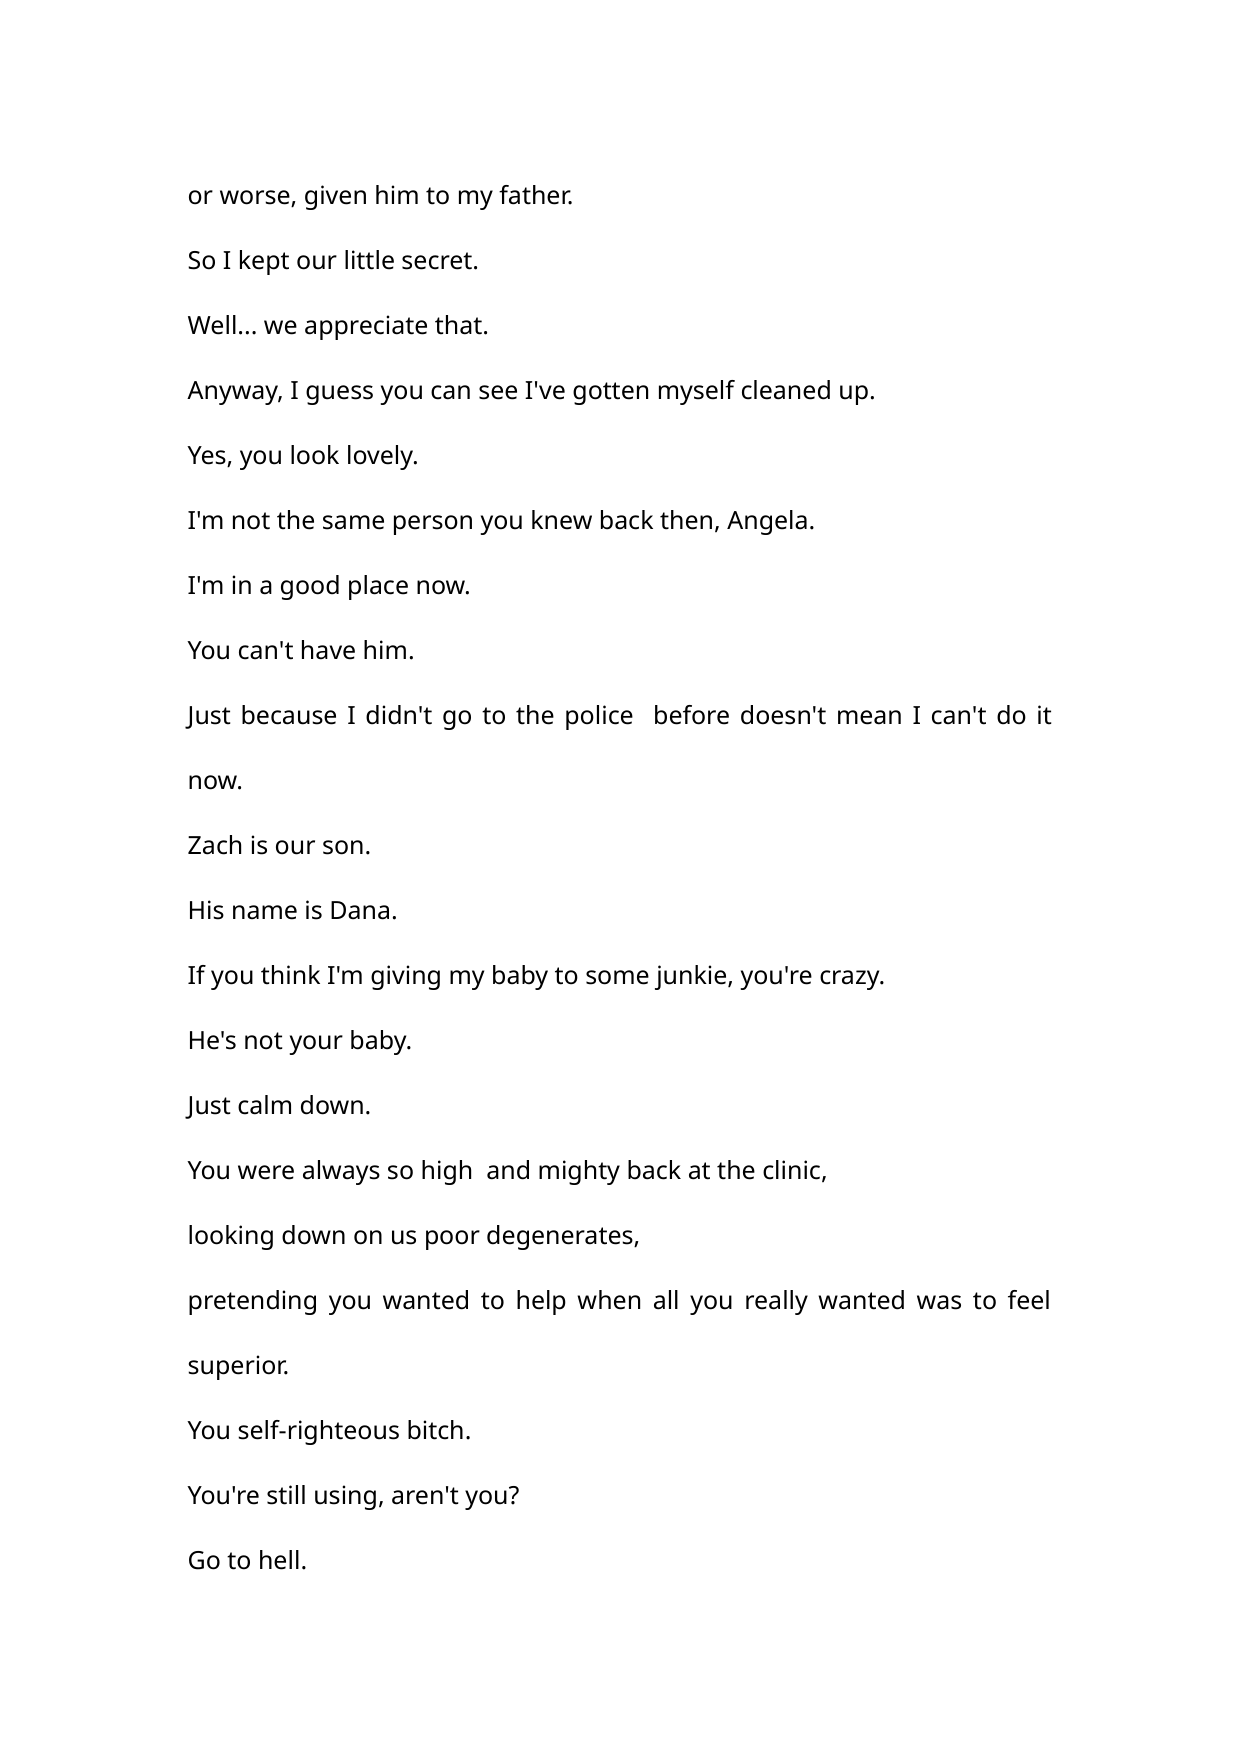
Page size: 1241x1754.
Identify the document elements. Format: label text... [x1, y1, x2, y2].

text Zach is our son. [187, 812, 1053, 877]
text Just because I didn't go to the police before doesn't mean I can't do it now. [187, 682, 1053, 812]
text Just calm down. [187, 1072, 1053, 1137]
text You were always so high and mighty back at the clinic, [187, 1137, 1053, 1202]
text His name is Dana. [187, 877, 1053, 942]
text Anyway, I guess you can see I've gotten myself cleaned up. [187, 357, 1053, 422]
text Go to hell. [187, 1527, 1053, 1592]
text I'm in a good place now. [187, 552, 1053, 617]
text You can't have him. [187, 617, 1053, 682]
text You're still using, aren't you? [187, 1462, 1053, 1527]
text You self-righteous bitch. [187, 1397, 1053, 1462]
text or worse, given him to my father. [187, 162, 1053, 227]
text pretending you wanted to help when all you really wanted was to feel superior. [187, 1267, 1053, 1397]
text If you think I'm giving my baby to some junkie, you're crazy. [187, 942, 1053, 1007]
text Yes, you look lovely. [187, 422, 1053, 487]
text Well... we appreciate that. [187, 292, 1053, 357]
text I'm not the same person you knew back then, Angela. [187, 487, 1053, 552]
text So I kept our little secret. [187, 227, 1053, 292]
text looking down on us poor degenerates, [187, 1202, 1053, 1267]
text He's not your baby. [187, 1007, 1053, 1072]
